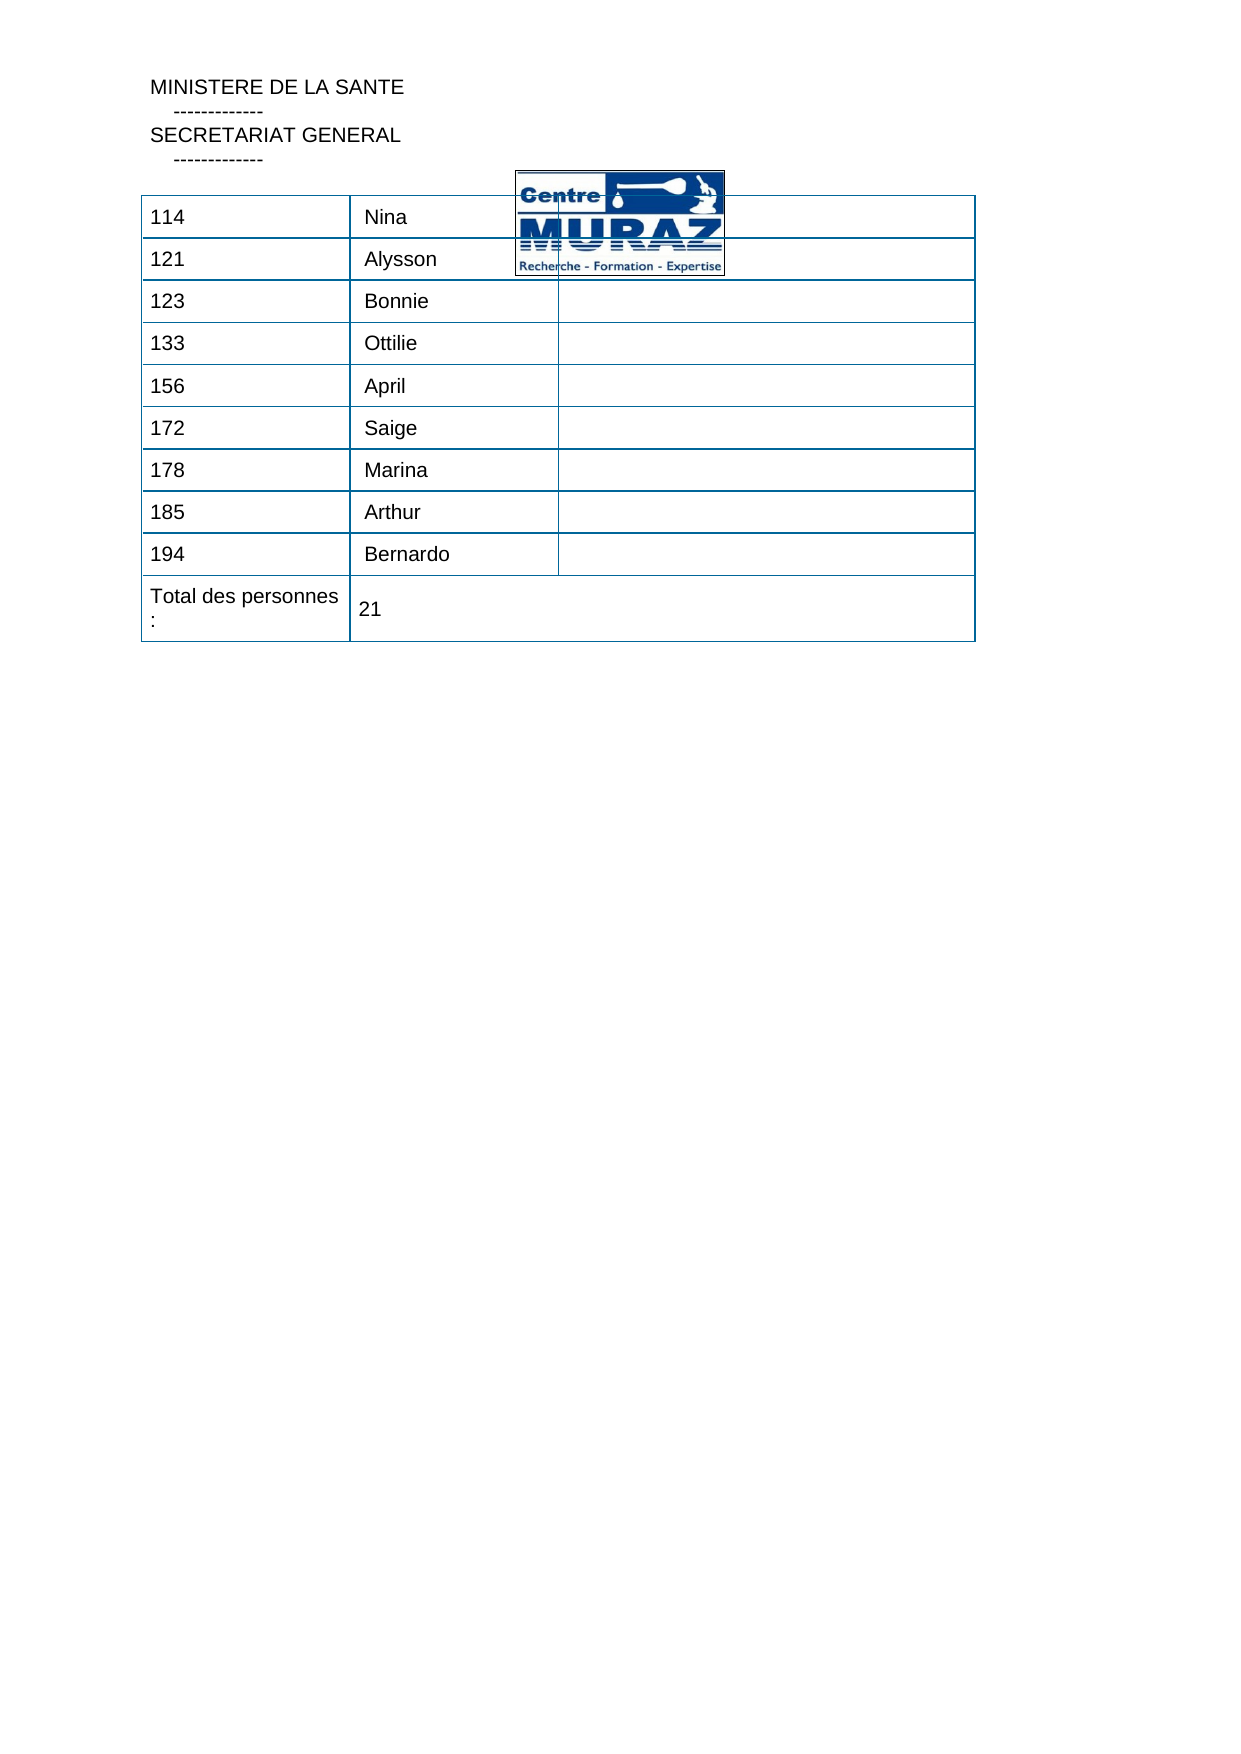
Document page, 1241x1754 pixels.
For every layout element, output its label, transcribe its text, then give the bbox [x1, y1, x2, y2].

table_cell 21 [351, 576, 974, 641]
table_cell Arthur [351, 492, 558, 532]
table_cell Alysson [351, 239, 558, 279]
table_cell 121 [142, 238, 349, 279]
table_cell [559, 281, 974, 321]
table_cell 185 [142, 491, 349, 532]
table_cell [559, 239, 974, 279]
table_cell [559, 534, 974, 574]
table_cell 133 [142, 323, 349, 363]
table_cell 123 [142, 280, 349, 321]
table_cell [559, 450, 974, 490]
table_cell April [351, 365, 558, 406]
table_cell 178 [142, 449, 349, 490]
table_cell [559, 407, 974, 448]
table_cell [559, 365, 974, 406]
table_cell Saige [351, 407, 558, 448]
table_cell Marina [351, 450, 558, 490]
table_cell Bonnie [351, 281, 558, 321]
table_cell 114 [142, 196, 349, 237]
table_cell [559, 492, 974, 532]
table_cell 194 [142, 533, 349, 574]
table_cell [559, 323, 974, 363]
table_cell Total des personnes : [142, 576, 349, 641]
picture [516, 171, 724, 194]
table_cell Bernardo [351, 534, 558, 574]
table_cell 172 [142, 407, 349, 448]
table_cell Ottilie [351, 323, 558, 363]
table_cell Nina [351, 196, 558, 237]
table_cell 156 [142, 365, 349, 406]
table_cell [559, 196, 974, 237]
